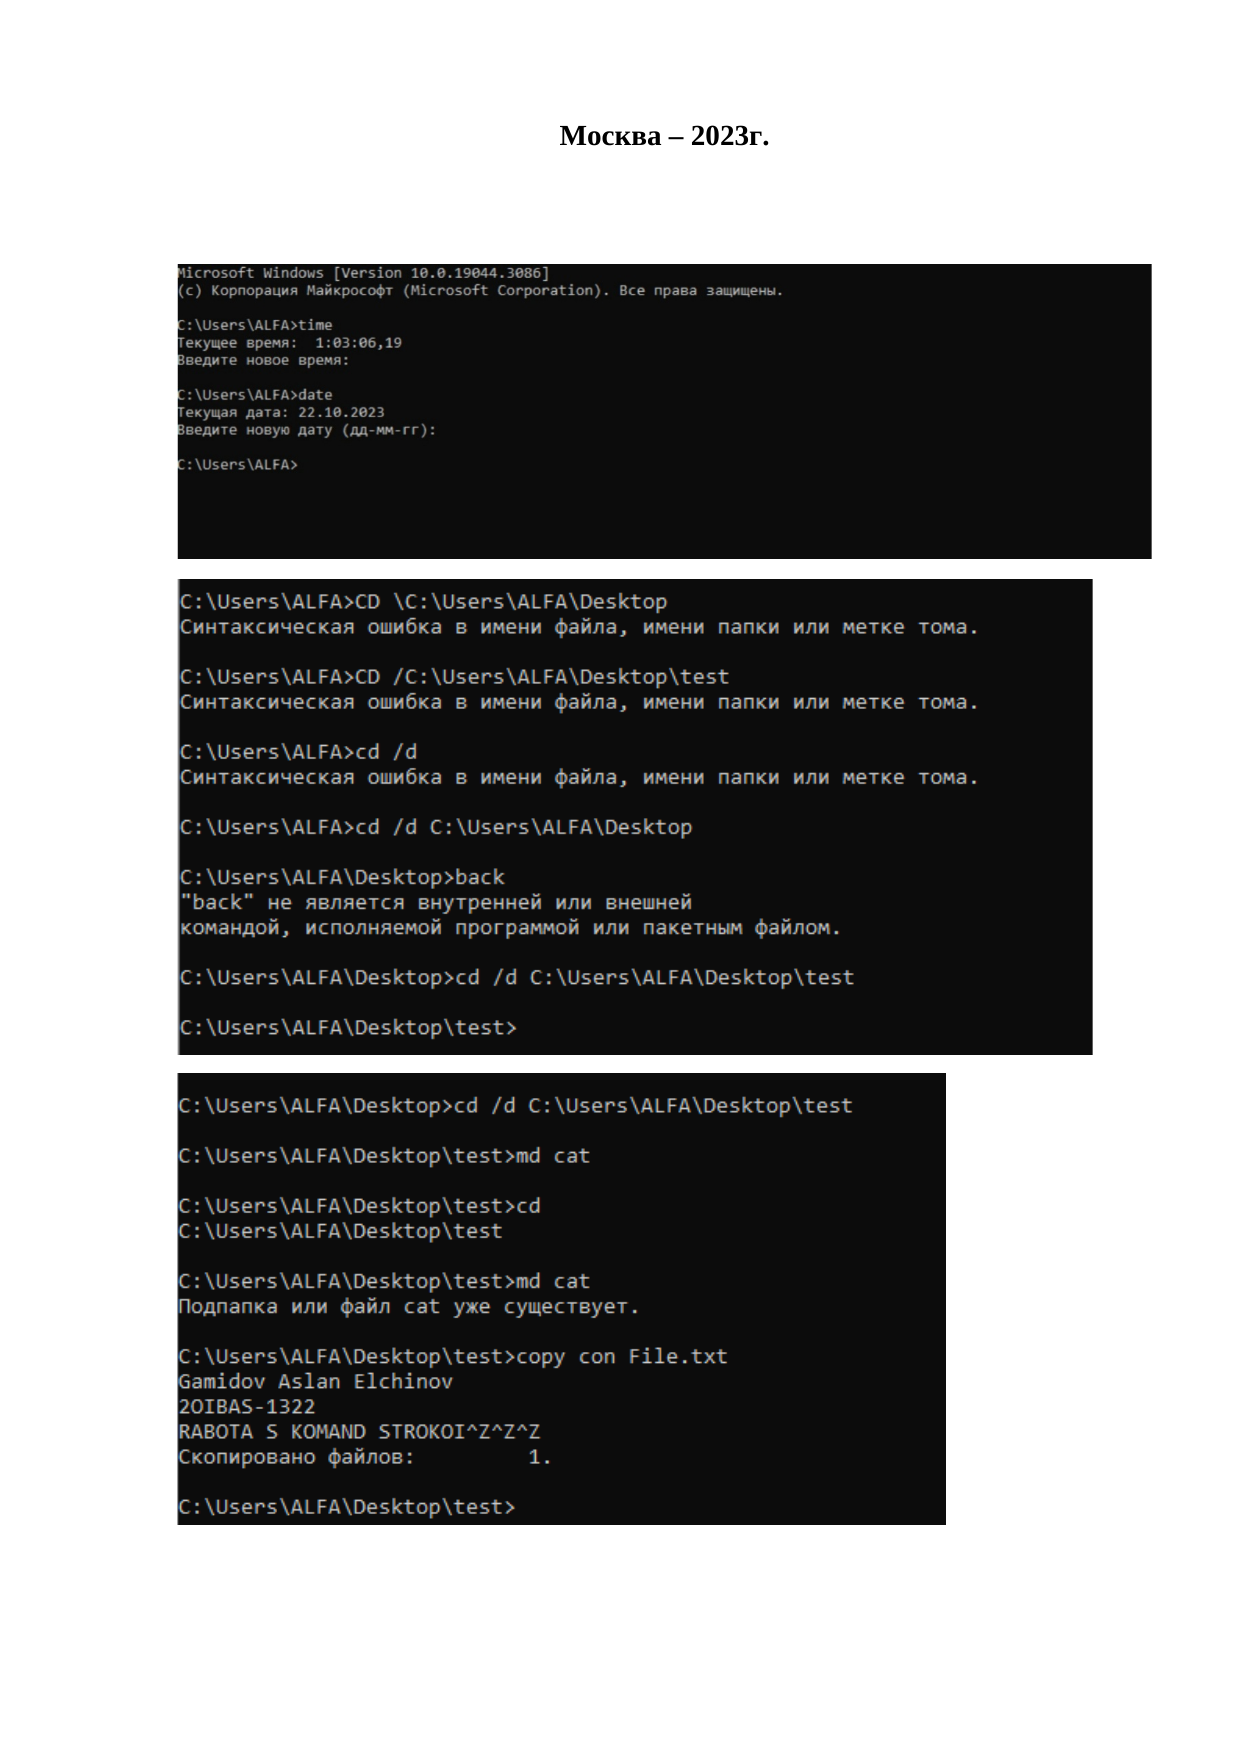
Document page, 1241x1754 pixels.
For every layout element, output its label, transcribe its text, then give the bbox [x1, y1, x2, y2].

picture [177, 1073, 946, 1525]
text Москва – 2023г. [177, 118, 1152, 152]
picture [177, 579, 1093, 1055]
picture [177, 264, 1152, 559]
